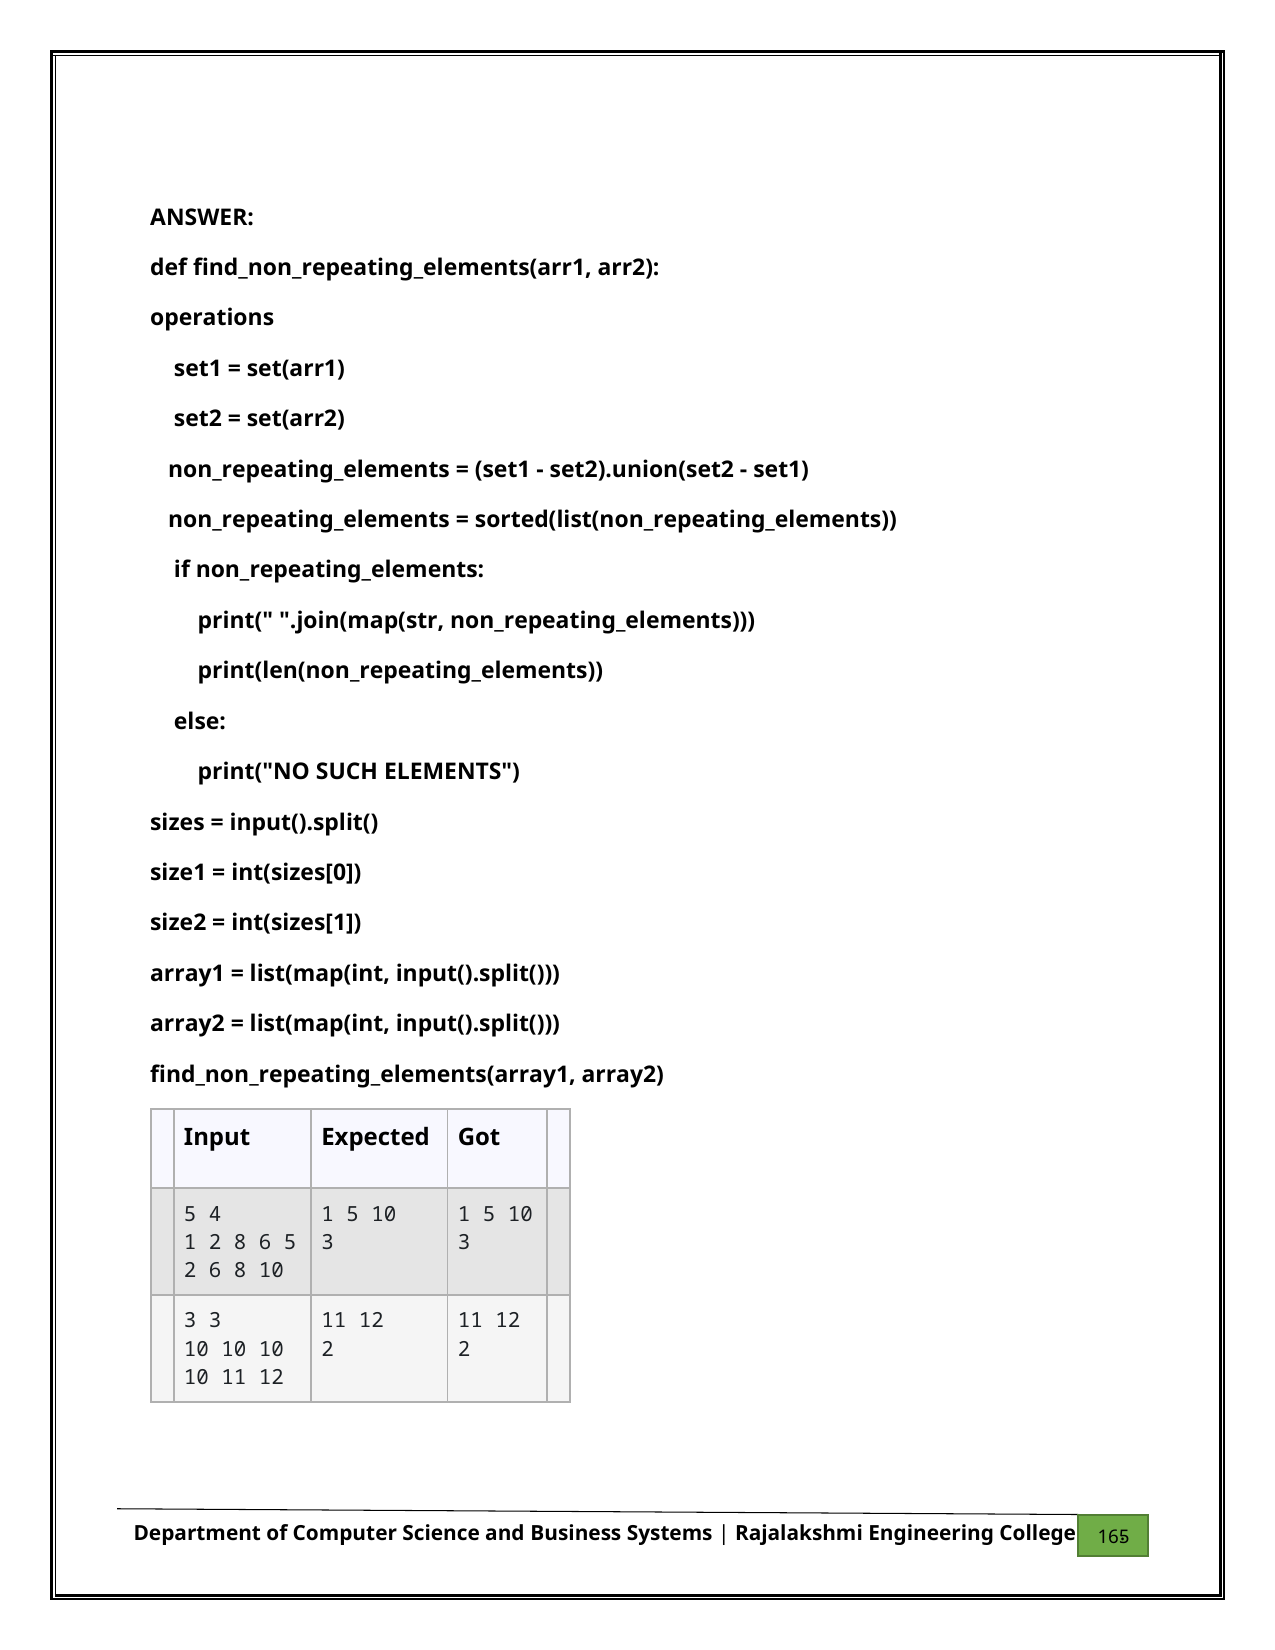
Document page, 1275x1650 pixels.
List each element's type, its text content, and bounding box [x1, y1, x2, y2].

text non_repeating_elements = (set1 - set2).union(set2 - set1) [150, 453, 1125, 484]
table_header Got [448, 1110, 546, 1187]
text sizes = input().split() [150, 806, 1125, 837]
table_header [152, 1110, 173, 1187]
text def find_non_repeating_elements(arr1, arr2): [150, 251, 1125, 282]
text else: [150, 705, 1125, 736]
text size2 = int(sizes[1]) [150, 906, 1125, 938]
table_cell 11 12 2 [312, 1296, 447, 1401]
table_cell 5 4 1 2 8 6 5 2 6 8 10 [175, 1189, 310, 1294]
text if non_repeating_elements: [150, 553, 1125, 585]
table_header [548, 1110, 569, 1187]
text set2 = set(arr2) [150, 402, 1125, 433]
table_header Expected [312, 1110, 447, 1187]
table_cell 1 5 10 3 [312, 1189, 447, 1294]
text non_repeating_elements = sorted(list(non_repeating_elements)) [150, 503, 1125, 534]
table_cell 3 3 10 10 10 10 11 12 [175, 1296, 310, 1401]
text print(len(non_repeating_elements)) [150, 654, 1125, 686]
text array2 = list(map(int, input().split())) [150, 1007, 1125, 1038]
text print(" ".join(map(str, non_repeating_elements))) [150, 604, 1125, 635]
text array1 = list(map(int, input().split())) [150, 957, 1125, 988]
table_cell [548, 1296, 569, 1401]
table_header Input [175, 1110, 310, 1187]
table_cell [548, 1189, 569, 1294]
text ANSWER: [150, 201, 1125, 232]
text size1 = int(sizes[0]) [150, 856, 1125, 887]
text find_non_repeating_elements(array1, array2) [150, 1058, 1125, 1089]
text set1 = set(arr1) [150, 352, 1125, 383]
table_cell [152, 1189, 173, 1294]
text print("NO SUCH ELEMENTS") [150, 755, 1125, 786]
table_cell 11 12 2 [448, 1296, 546, 1401]
table_cell [152, 1296, 173, 1401]
table_cell 1 5 10 3 [448, 1189, 546, 1294]
text operations [150, 301, 1125, 333]
